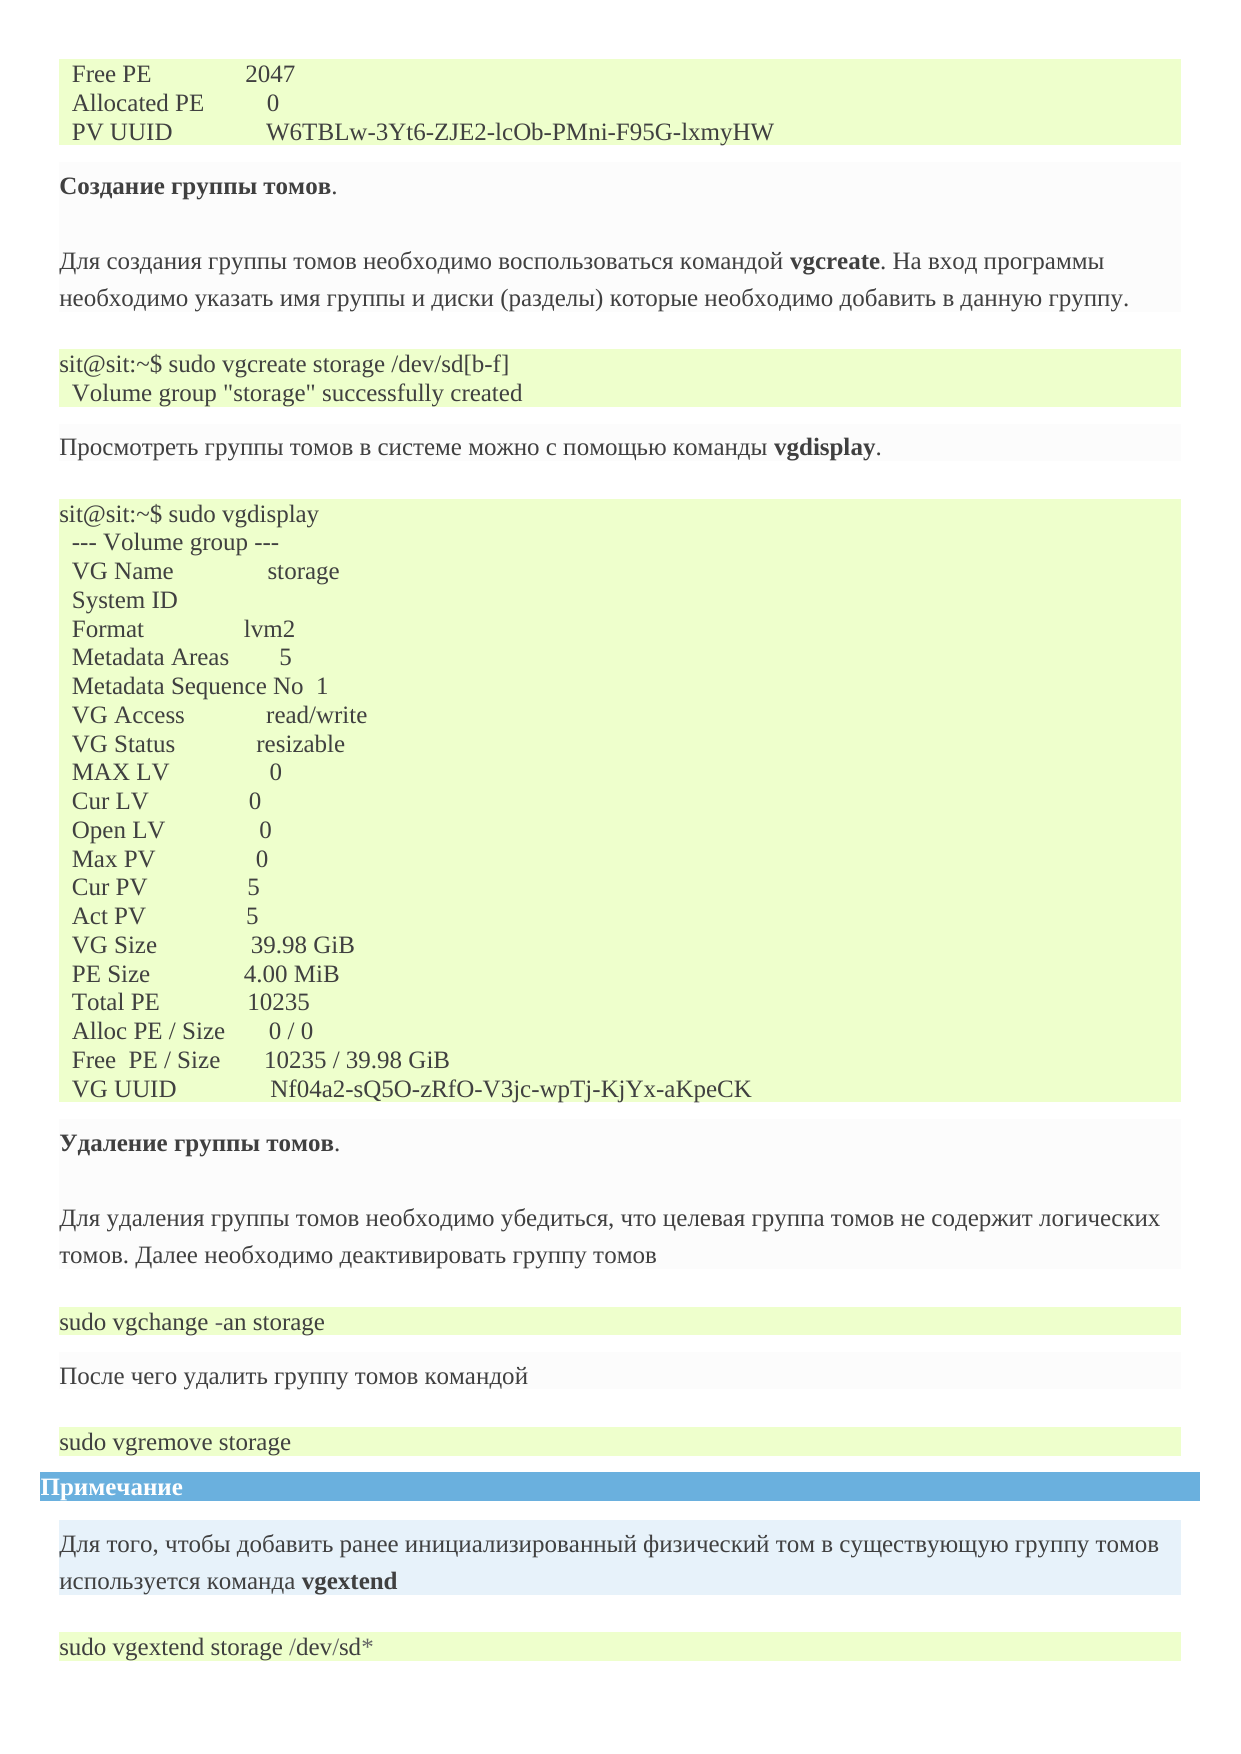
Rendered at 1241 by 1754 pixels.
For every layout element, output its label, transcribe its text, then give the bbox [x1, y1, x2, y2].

text После чего удалить группу томов командой [59, 1352, 1181, 1389]
text VG Name storage [59, 556, 1181, 585]
text Cur PV 5 [59, 872, 1181, 901]
text Total PE 10235 [59, 987, 1181, 1016]
text VG Access read/write [59, 700, 1181, 729]
text Создание группы томов. [59, 162, 1181, 199]
text Format lvm2 [59, 614, 1181, 642]
text sudo vgremove storage [59, 1427, 1181, 1456]
text PV UUID W6TBLw-3Yt6-ZJE2-lcOb-PMni-F95G-lxmyHW [59, 117, 1181, 145]
text Allocated PE 0 [59, 88, 1181, 117]
text VG UUID Nf04a2-sQ5O-zRfO-V3jc-wpTj-KjYx-aKpeCK [59, 1074, 1181, 1102]
text Max PV 0 [59, 844, 1181, 872]
text Metadata Sequence No 1 [59, 671, 1181, 700]
text Для создания группы томов необходимо воспользоваться командой vgcreate. На вход программы необходимо указать имя группы и диски (разделы) которые необходимо добавить в данную группу. [59, 237, 1181, 312]
text Act PV 5 [59, 901, 1181, 930]
text sit@sit:~$ sudo vgdisplay [59, 499, 1181, 527]
text --- Volume group --- [59, 527, 1181, 556]
text Для того, чтобы добавить ранее инициализированный физический том в существующую группу томов используется команда vgextend [59, 1520, 1181, 1595]
text Просмотреть группы томов в системе можно с помощью команды vgdisplay. [59, 424, 1181, 461]
text Примечание [40, 1472, 1200, 1501]
text Cur LV 0 [59, 786, 1181, 815]
text Volume group "storage" successfully created [59, 378, 1181, 407]
text sudo vgextend storage /dev/sd* [59, 1632, 1181, 1661]
text Open LV 0 [59, 815, 1181, 844]
text System ID [59, 585, 1181, 614]
text sit@sit:~$ sudo vgcreate storage /dev/sd[b-f] [59, 349, 1181, 378]
text Alloc PE / Size 0 / 0 [59, 1016, 1181, 1045]
text Metadata Areas 5 [59, 642, 1181, 671]
text sudo vgchange -an storage [59, 1307, 1181, 1335]
text PE Size 4.00 MiB [59, 959, 1181, 987]
text Free PE / Size 10235 / 39.98 GiB [59, 1045, 1181, 1074]
text VG Size 39.98 GiB [59, 930, 1181, 959]
text Free PE 2047 [59, 59, 1181, 88]
text Удаление группы томов. [59, 1119, 1181, 1157]
text Для удаления группы томов необходимо убедиться, что целевая группа томов не содержит логических томов. Далее необходимо деактивировать группу томов [59, 1194, 1181, 1269]
text VG Status resizable [59, 729, 1181, 757]
text MAX LV 0 [59, 757, 1181, 786]
